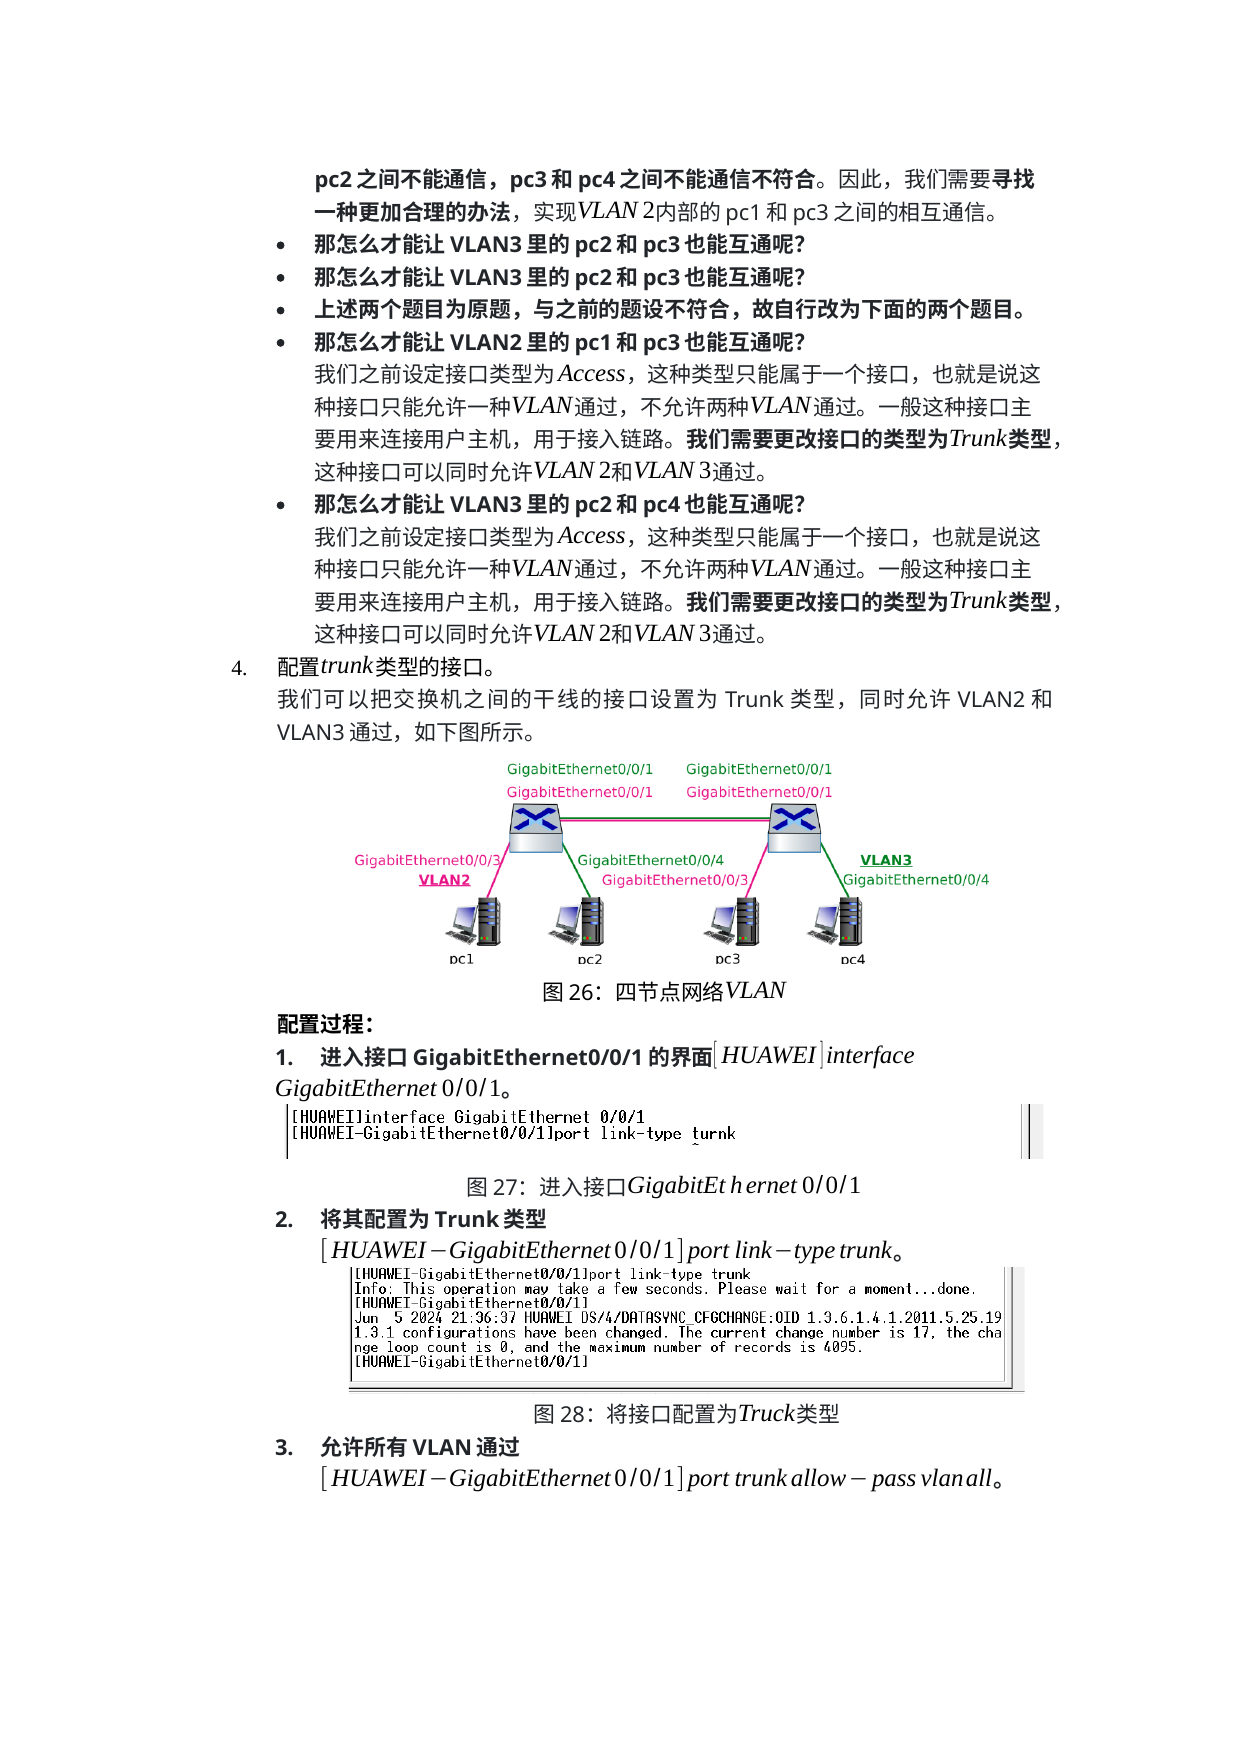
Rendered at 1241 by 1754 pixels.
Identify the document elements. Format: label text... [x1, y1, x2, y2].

text 。 [275, 1072, 1053, 1104]
text 图27：进入接口 [275, 1169, 1053, 1202]
list 那怎么才能让VLAN3里的pc2和pc3也能互通呢？ [277, 259, 1053, 292]
list 那怎么才能让VLAN2里的pc1和pc3也能互通呢？ [277, 324, 1053, 357]
list 我们之前设定接口类型为，这种类型只能属于一个接口，也就是说这种接口只能允许一种通过，不允许两种通过。一般这种接口主要用来连接用户主机，用于接入链路。我们需要更改接口的类型为类型，这种接口可以同时允许和通过。 [314, 519, 1053, 649]
list 图28：将接口配置为类型 [321, 1397, 1053, 1429]
list 允许所有VLAN通过 。 [275, 1429, 1053, 1494]
list 图26：四节点网络 [277, 974, 1053, 1007]
list 进入接口GigabitEthernet0/0/1的界面 [275, 1039, 1053, 1072]
list 那怎么才能让VLAN3里的pc2和pc3也能互通呢？ [277, 227, 1053, 259]
list 配置过程： [277, 1007, 1053, 1039]
list 上述两个题目为原题，与之前的题设不符合，故自行改为下面的两个题目。 [277, 292, 1053, 324]
list 配置类型的接口。 [231, 649, 1053, 682]
list 我们可以把交换机之间的干线的接口设置为Trunk类型，同时允许VLAN2和VLAN3通过，如下图所示。 [277, 693, 1053, 747]
picture [284, 1104, 1044, 1159]
list 那怎么才能让VLAN3里的pc2和pc4也能互通呢？ [277, 487, 1053, 519]
text 我们之前设定接口类型为，这种类型只能属于一个接口，也就是说这种接口只能允许一种通过，不允许两种通过。一般这种接口主要用来连接用户主机，用于接入链路。我们需要更改接口的类型为类型，这种接口可以同时允许和通过。 [314, 357, 1053, 487]
picture [339, 747, 990, 964]
picture [348, 1267, 1025, 1394]
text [314, 162, 1053, 227]
list 将其配置为Trunk类型 。 [275, 1202, 1053, 1267]
